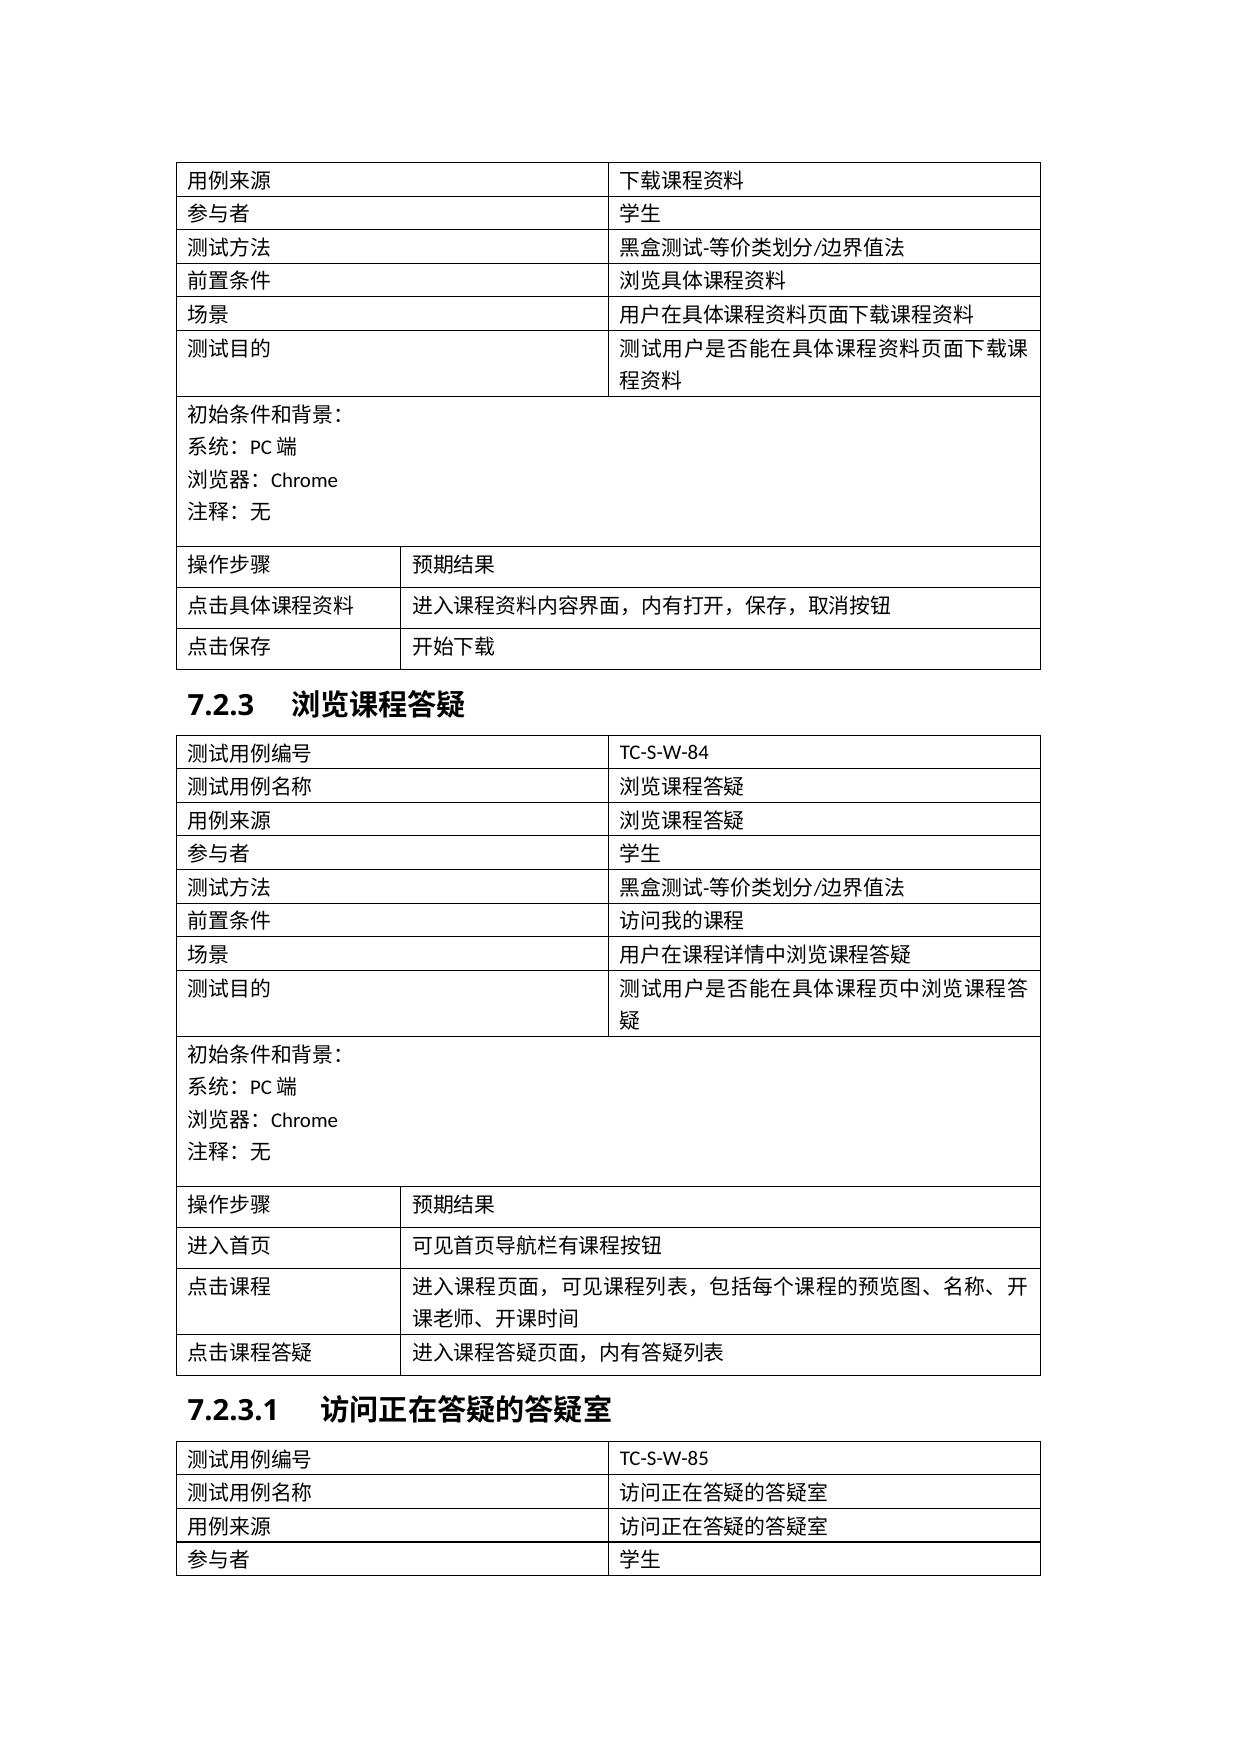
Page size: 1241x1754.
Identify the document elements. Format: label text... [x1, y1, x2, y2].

table_cell 测试用户是否能在具体课程资料页面下载课程资料 [609, 331, 1040, 396]
table_cell 点击课程 [177, 1269, 400, 1334]
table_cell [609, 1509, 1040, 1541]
table_cell 用户在课程详情中浏览课程答疑 [609, 937, 1040, 969]
table_cell 浏览课程答疑 [609, 769, 1040, 802]
table_header TC-S-W-84 [609, 736, 1040, 768]
table_cell 访问我的课程 [609, 904, 1040, 936]
table_cell 黑盒测试-等价类划分/边界值法 [609, 230, 1040, 263]
table_cell 预期结果 [401, 547, 1040, 587]
table_cell 点击保存 [177, 629, 400, 669]
table_cell 学生 [609, 836, 1040, 869]
table_cell 场景 [177, 297, 608, 330]
table_cell 预期结果 [401, 1187, 1040, 1227]
table_cell 初始条件和背景： 系统：PC端 浏览器：Chrome 注释：无 [177, 1037, 1040, 1186]
table_cell 开始下载 [401, 629, 1040, 669]
table_cell 测试用例名称 [177, 769, 608, 802]
table_cell 操作步骤 [177, 547, 400, 587]
table_cell 下载课程资料 [609, 163, 1040, 196]
table_cell 测试目的 [177, 971, 608, 1036]
table_cell 初始条件和背景： 系统：PC端 浏览器：Chrome 注释：无 [177, 397, 1040, 546]
table_cell 前置条件 [177, 264, 608, 296]
text 浏览课程答疑 [187, 670, 1053, 735]
table_cell 测试方法 [177, 230, 608, 263]
table_cell 参与者 [177, 197, 608, 229]
table_cell 点击课程答疑 [177, 1335, 400, 1375]
table_cell 测试方法 [177, 870, 608, 902]
table_cell 进入课程页面，可见课程列表，包括每个课程的预览图、名称、开课老师、开课时间 [401, 1269, 1040, 1334]
table_cell 测试用例名称 [177, 1475, 608, 1508]
table_cell 浏览具体课程资料 [609, 264, 1040, 296]
table_header 测试用例编号 [177, 736, 608, 768]
table_cell 用例来源 [177, 803, 608, 835]
table_cell 用例来源 [177, 163, 608, 196]
table_cell 操作步骤 [177, 1187, 400, 1227]
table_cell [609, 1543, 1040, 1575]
table_cell 进入首页 [177, 1228, 400, 1268]
table_cell 测试用户是否能在具体课程页中浏览课程答疑 [609, 971, 1040, 1036]
table_cell 场景 [177, 937, 608, 969]
table_cell 测试目的 [177, 331, 608, 396]
table_header 测试用例编号 [177, 1442, 608, 1474]
table_cell 用例来源 [177, 1509, 608, 1541]
text 访问正在答疑的答疑室 [187, 1376, 1053, 1441]
table_cell 点击具体课程资料 [177, 588, 400, 628]
table_cell 前置条件 [177, 904, 608, 936]
table_cell 参与者 [177, 836, 608, 869]
table_cell 黑盒测试-等价类划分/边界值法 [609, 870, 1040, 902]
table_cell 用户在具体课程资料页面下载课程资料 [609, 297, 1040, 330]
table_cell 可见首页导航栏有课程按钮 [401, 1228, 1040, 1268]
table_cell 进入课程资料内容界面，内有打开，保存，取消按钮 [401, 588, 1040, 628]
table_cell 学生 [609, 197, 1040, 229]
table_cell 进入课程答疑页面，内有答疑列表 [401, 1335, 1040, 1375]
table_cell 浏览课程答疑 [609, 803, 1040, 835]
table_cell 访问正在答疑的答疑室 [609, 1475, 1040, 1508]
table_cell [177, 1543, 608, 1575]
table_header TC-S-W-85 [609, 1442, 1040, 1474]
